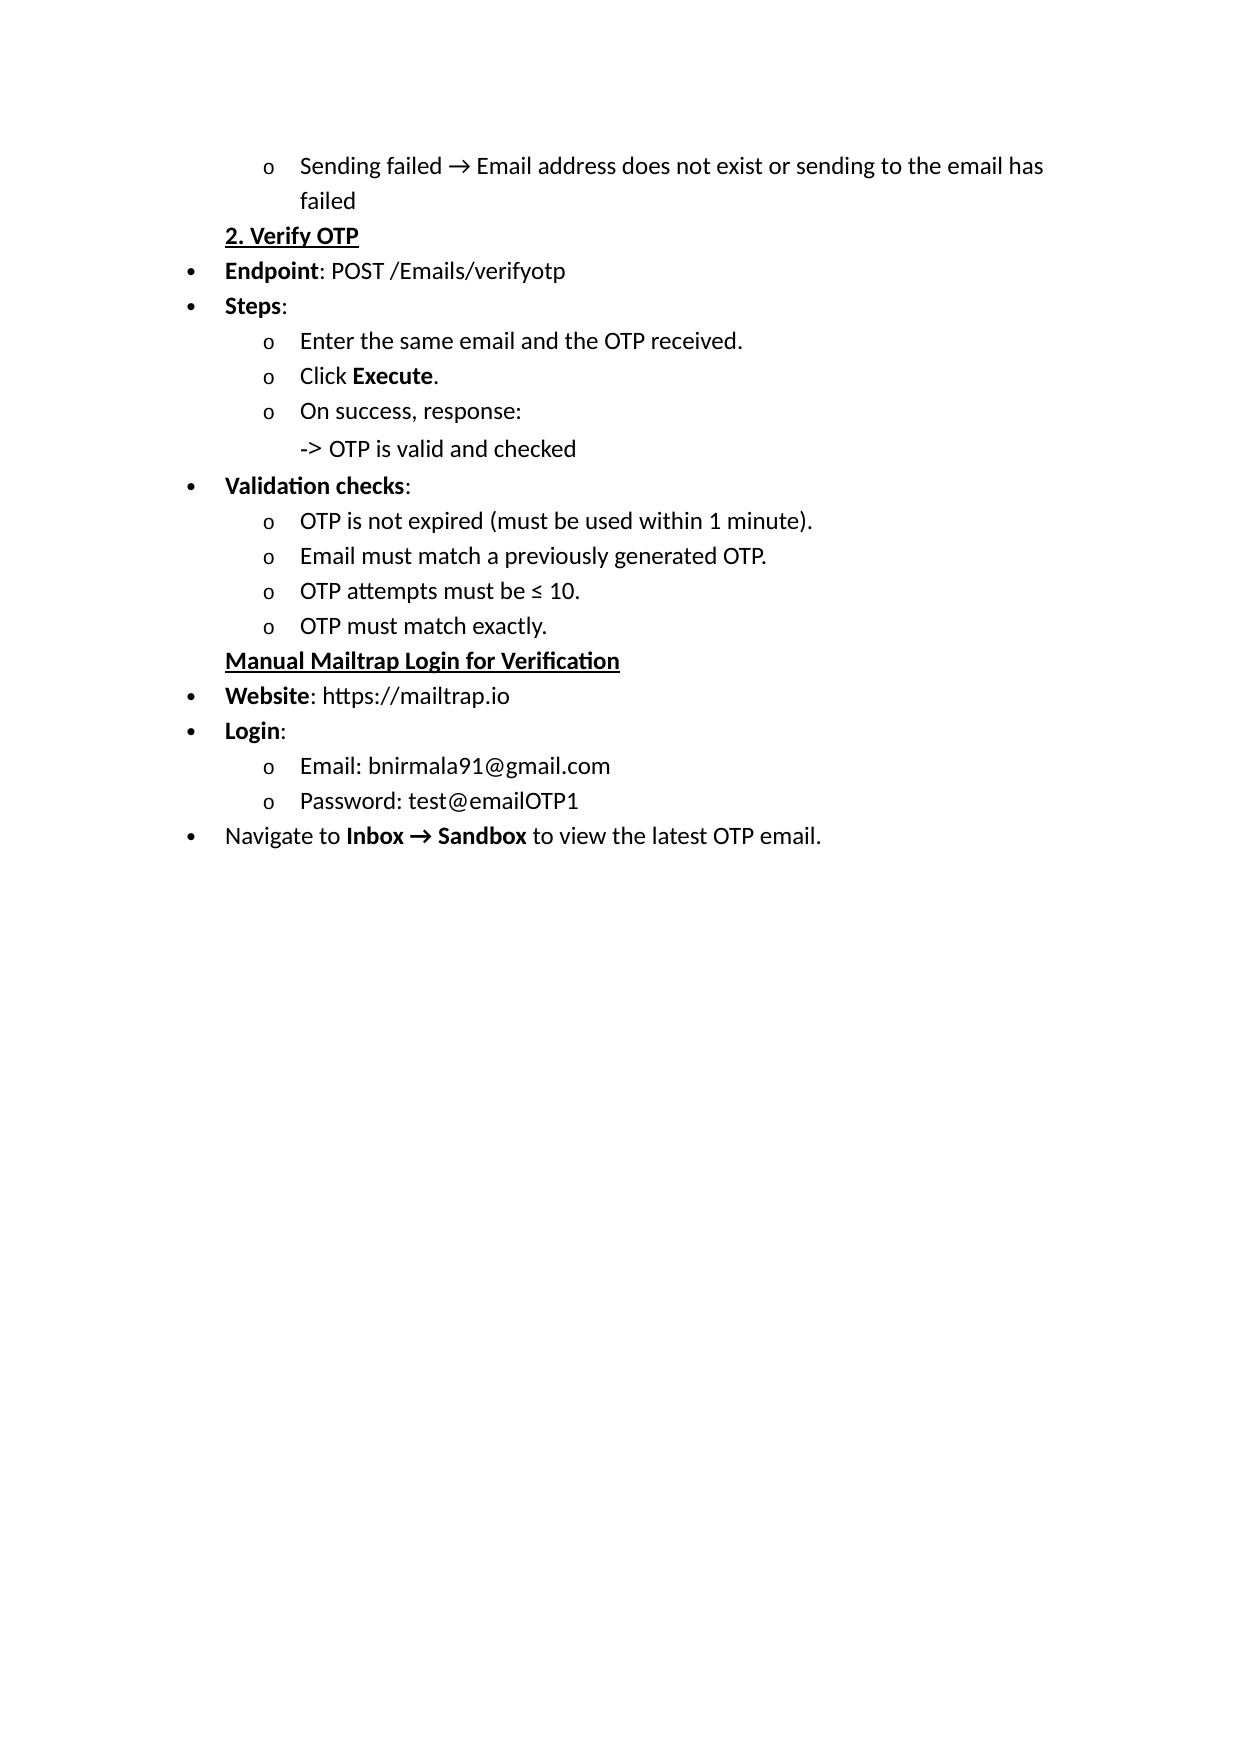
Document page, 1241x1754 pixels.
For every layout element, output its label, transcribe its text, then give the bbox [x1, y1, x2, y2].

list Email must match a previously generated OTP. [262, 540, 1090, 570]
list 2. Verify OTP [225, 220, 1090, 251]
list Click Execute. [262, 360, 1090, 391]
list OTP is not expired (must be used within 1 minute). [262, 505, 1090, 535]
list OTP must match exactly. [262, 610, 1090, 640]
list Login: [187, 715, 1090, 745]
list Validation checks: [187, 470, 1090, 500]
list Manual Mailtrap Login for Verification [225, 645, 1090, 675]
list On success, response: -> OTP is valid and checked [262, 395, 1090, 465]
list OTP attempts must be ≤ 10. [262, 575, 1090, 605]
list Password: test@emailOTP1 [262, 785, 1090, 815]
list Email: bnirmala91@gmail.com [262, 750, 1090, 780]
list Steps: [187, 290, 1090, 321]
list Sending failed → Email address does not exist or sending to the email has failed [262, 150, 1090, 216]
list Endpoint: POST /Emails/verifyotp [187, 255, 1090, 286]
list Navigate to Inbox → Sandbox to view the latest OTP email. [187, 820, 1090, 850]
list Website: https://mailtrap.io [187, 680, 1090, 710]
list Enter the same email and the OTP received. [262, 325, 1090, 356]
